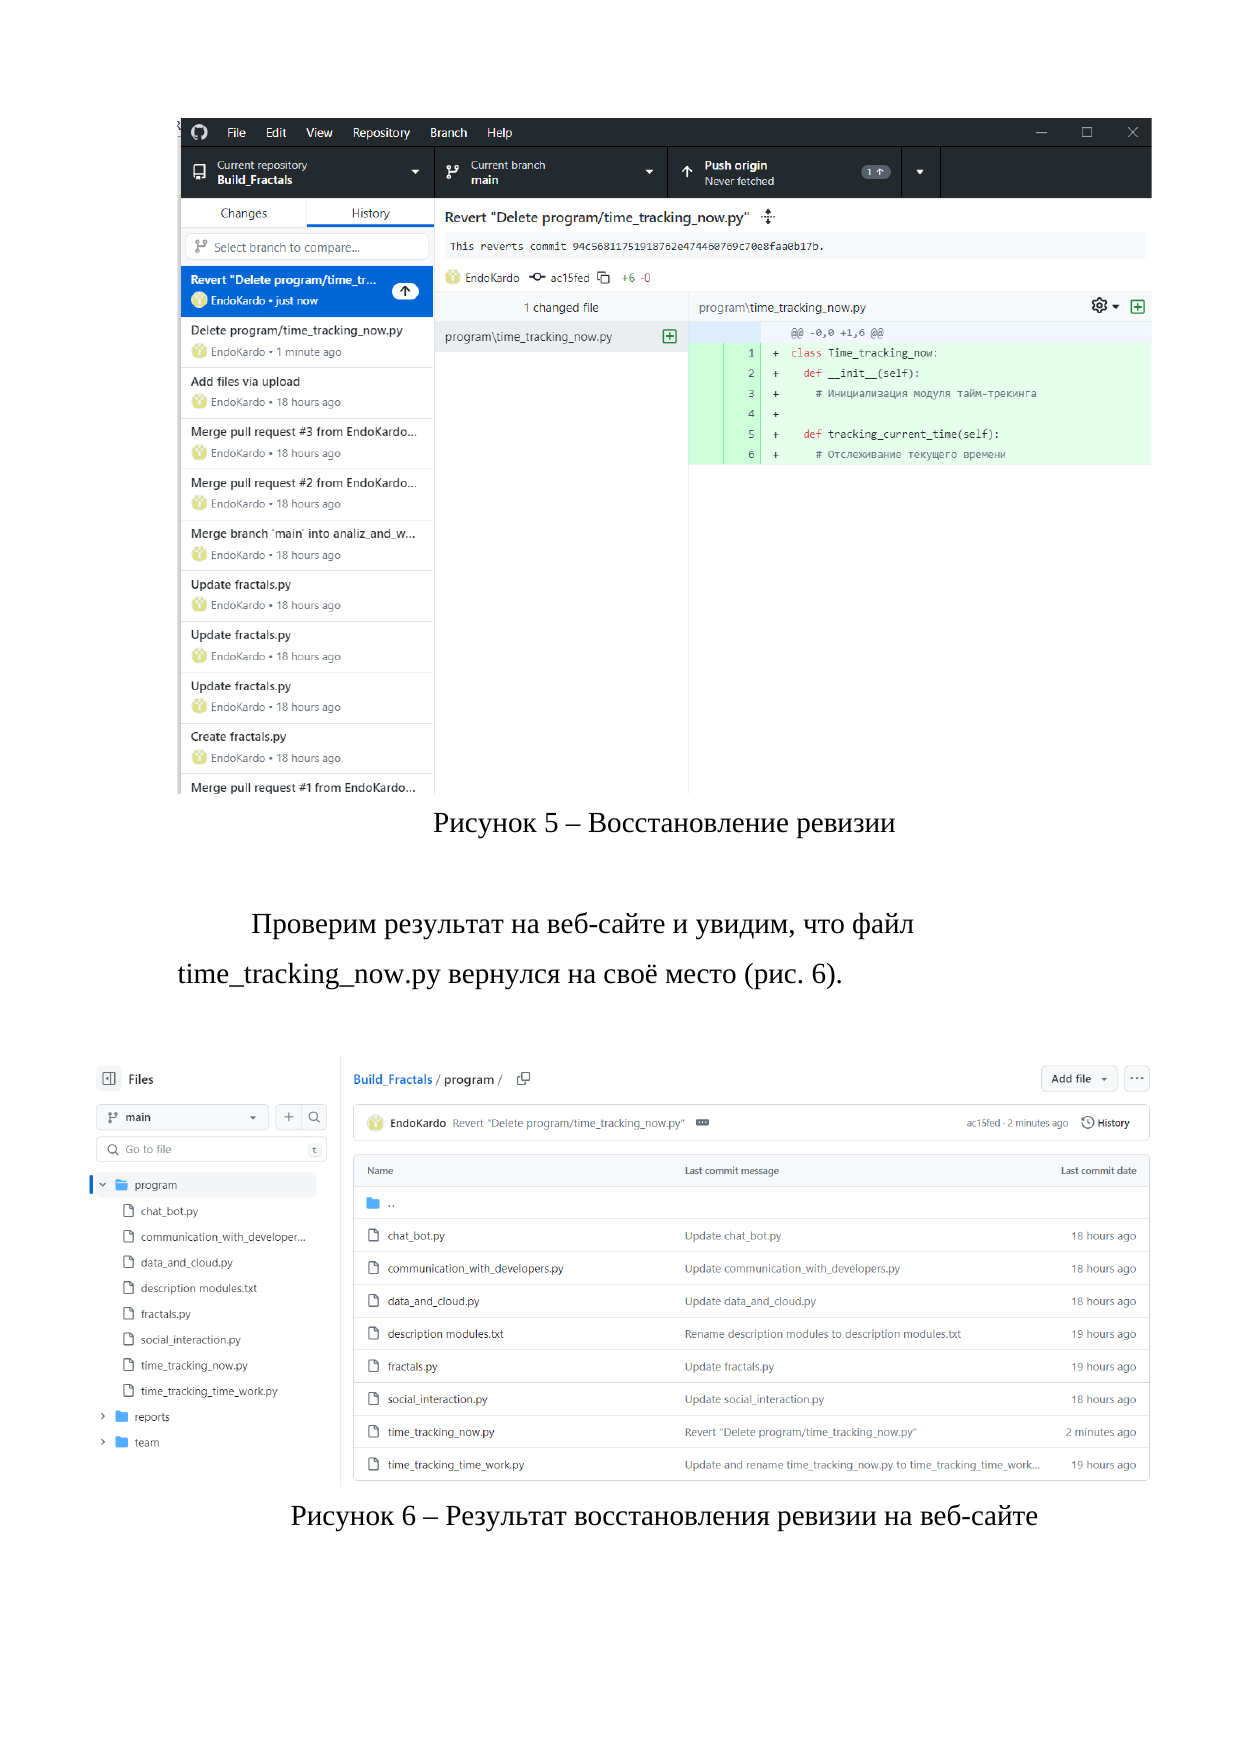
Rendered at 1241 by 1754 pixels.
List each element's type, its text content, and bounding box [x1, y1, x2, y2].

text Рисунок 6 – Результат восстановления ревизии на веб-сайте [177, 1498, 1152, 1532]
text Проверим результат на веб-сайте и увидим, что файл time_tracking_now.py вернулся на своё место (рис. 6). [177, 906, 1152, 989]
text Рисунок 5 – Восстановление ревизии [177, 805, 1152, 839]
picture [83, 1056, 1157, 1487]
picture [177, 118, 1152, 794]
